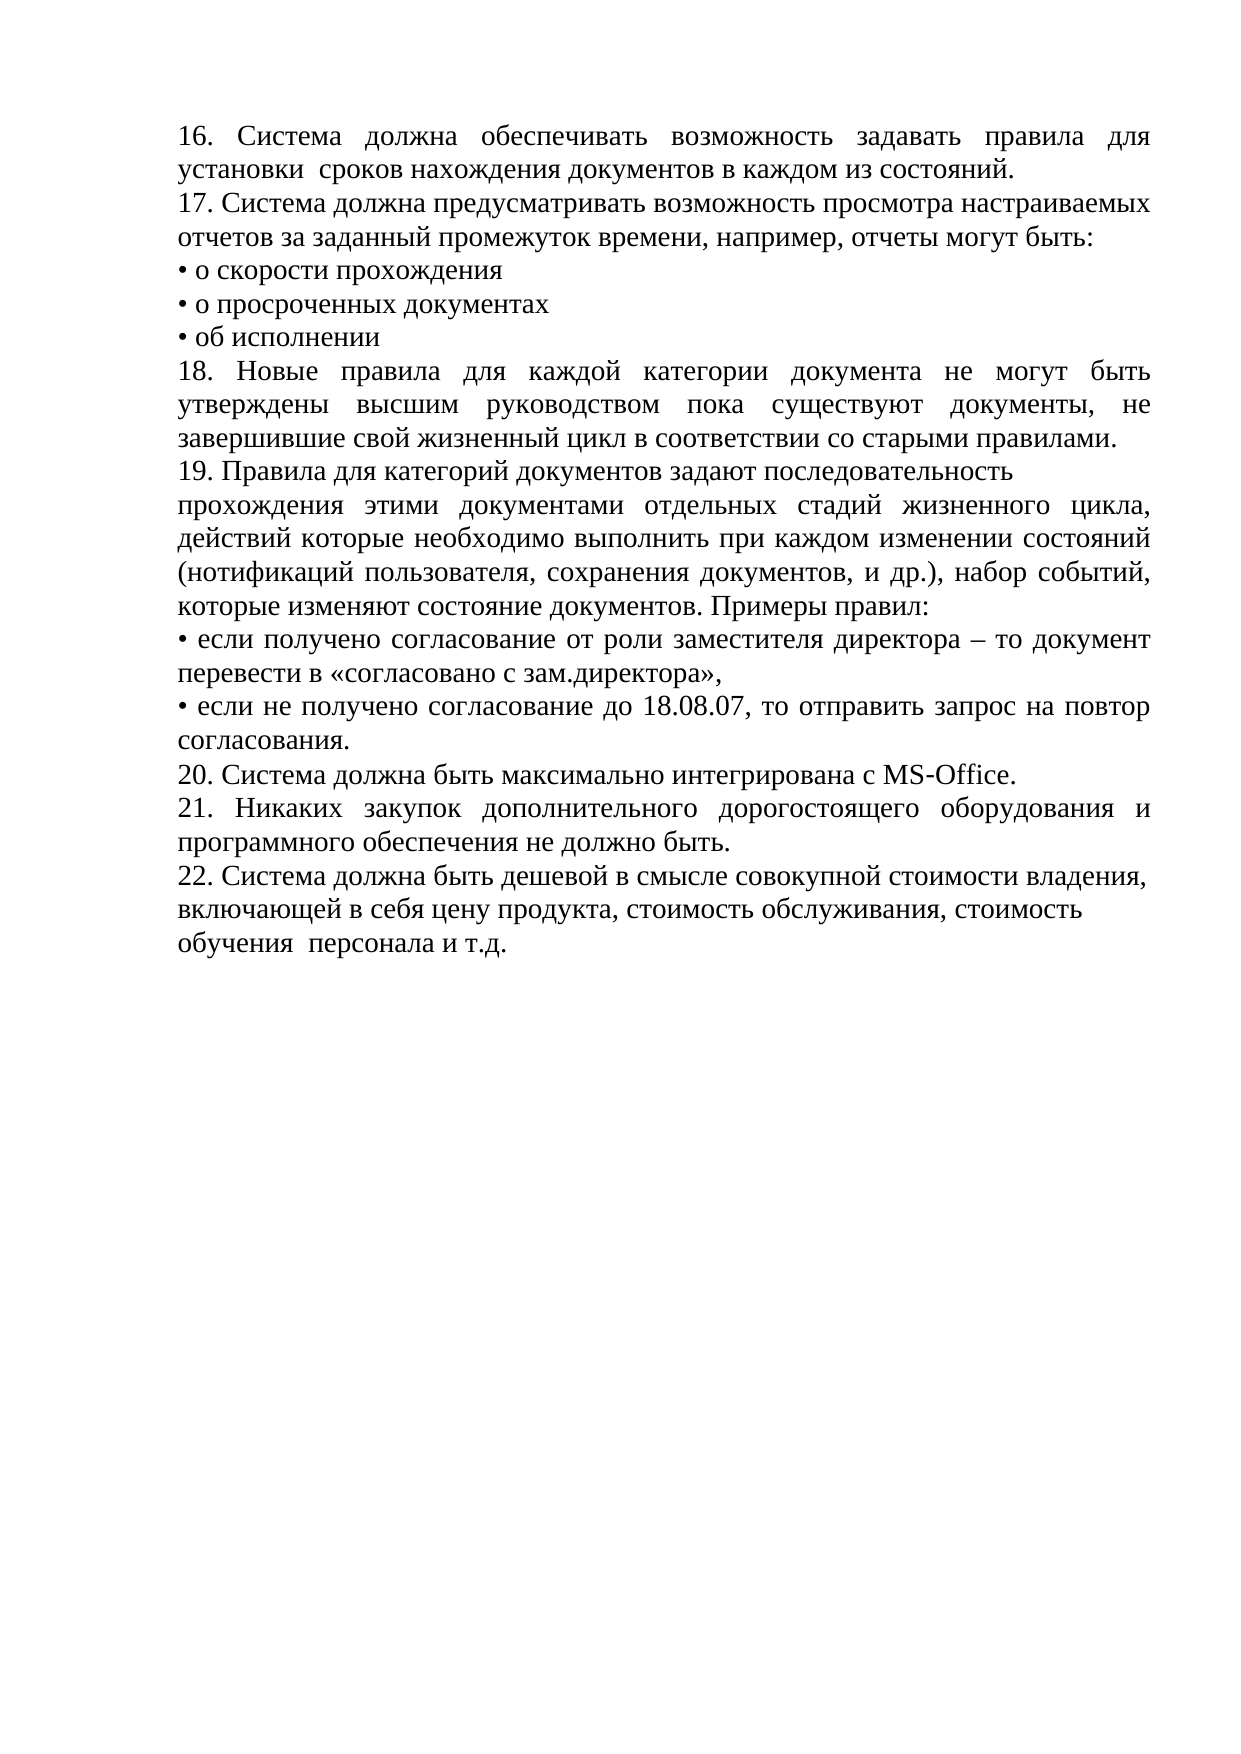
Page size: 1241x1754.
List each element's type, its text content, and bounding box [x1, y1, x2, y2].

text • если получено согласование от роли заместителя директора – то документ перевести в «согласовано с зам.директора», [177, 621, 1152, 688]
text • о просроченных документах [177, 286, 1152, 319]
text 22. Система должна быть дешевой в смысле совокупной стоимости владения, [177, 858, 1152, 891]
text 20. Система должна быть максимально интегрирована с MS‐Office. [177, 755, 1152, 791]
text 18. Новые правила для каждой категории документа не могут быть утверждены высшим руководством пока существуют документы, не завершившие свой жизненный цикл в соответствии со старыми правилами. [177, 353, 1152, 453]
text • если не получено согласование до 18.08.07, то отправить запрос на повтор согласования. [177, 688, 1152, 755]
text 16. Система должна обеспечивать возможность задавать правила для установки сроков нахождения документов в каждом из состояний. [177, 118, 1152, 185]
text 17. Система должна предусматривать возможность просмотра настраиваемых отчетов за заданный промежуток времени, например, отчеты могут быть: [177, 185, 1152, 252]
text • об исполнении [177, 319, 1152, 353]
text прохождения этими документами отдельных стадий жизненного цикла, действий которые необходимо выполнить при каждом изменении состояний (нотификаций пользователя, сохранения документов, и др.), набор событий, которые изменяют состояние документов. Примеры правил: [177, 487, 1152, 621]
text 19. Правила для категорий документов задают последовательность [177, 453, 1152, 487]
text 21. Никаких закупок дополнительного дорогостоящего оборудования и программного обеспечения не должно быть. [177, 791, 1152, 858]
text • о скорости прохождения [177, 252, 1152, 286]
text включающей в себя цену продукта, стоимость обслуживания, стоимость обучения персонала и т.д. [177, 891, 1152, 958]
